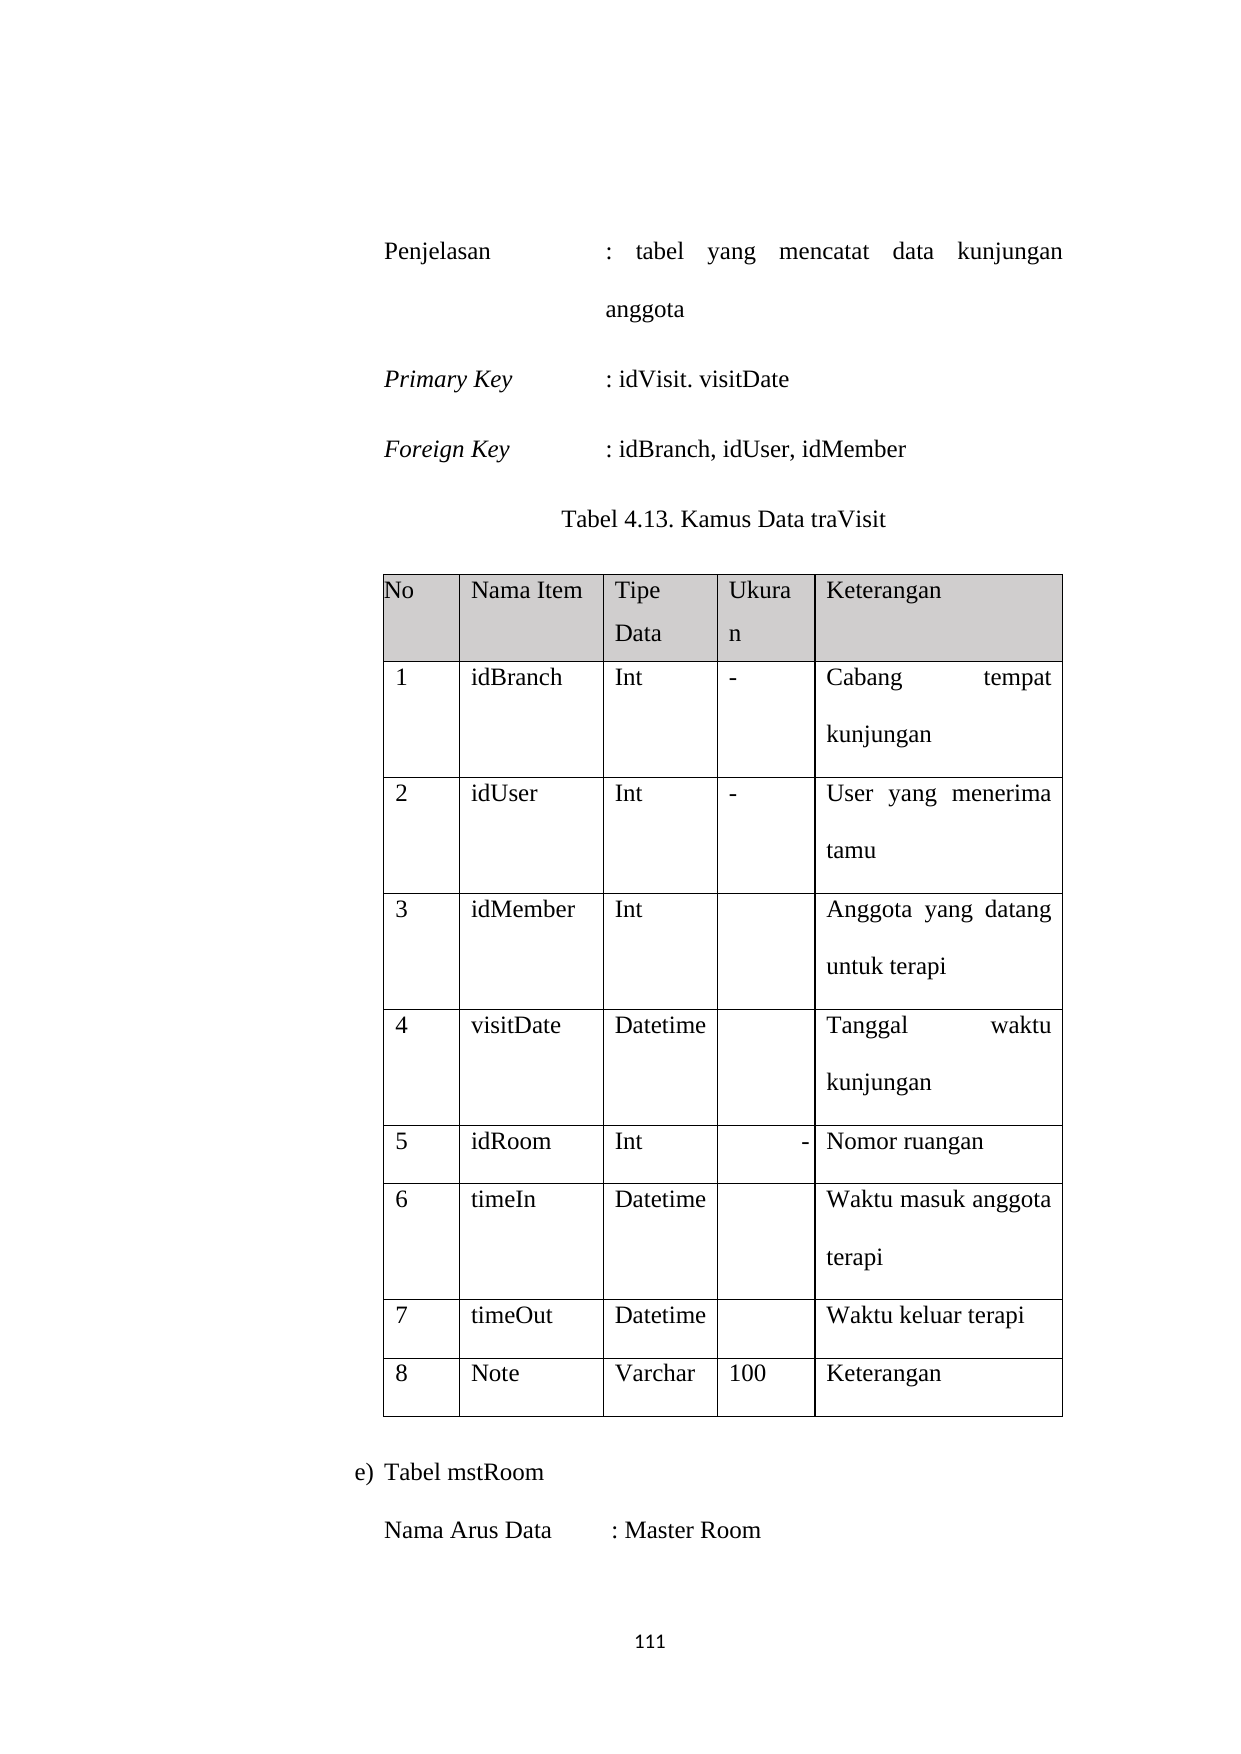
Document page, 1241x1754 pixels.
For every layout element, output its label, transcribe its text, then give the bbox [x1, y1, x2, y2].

table_cell Datetime [604, 1184, 717, 1299]
text Primary Key : idVisit. visitDate [384, 364, 1063, 392]
table_cell 8 [384, 1359, 459, 1416]
table_cell Keterangan [816, 1359, 1062, 1416]
table_cell 7 [384, 1300, 459, 1357]
table_cell idRoom [460, 1126, 603, 1183]
table_cell idMember [460, 894, 603, 1009]
table_cell visitDate [460, 1010, 603, 1125]
text Tabel 4.13. Kamus Data traVisit [384, 504, 1063, 532]
table_cell Datetime [604, 1010, 717, 1125]
table_cell Int [604, 662, 717, 777]
text Foreign Key : idBranch, idUser, idMember [384, 434, 1063, 462]
table_cell [718, 1184, 814, 1299]
table_cell 6 [384, 1184, 459, 1299]
table_cell idBranch [460, 662, 603, 777]
table_cell Int [604, 1126, 717, 1183]
table_cell - [718, 778, 814, 893]
table_header Ukuran [718, 575, 814, 661]
table_cell 1 [384, 662, 459, 777]
table_header Nama Item [460, 575, 603, 661]
table_cell [718, 1126, 814, 1183]
table_cell 100 [718, 1359, 814, 1416]
table_cell idUser [460, 778, 603, 893]
text Penjelasan : tabel yang mencatat data kunjungan anggota [384, 236, 1063, 322]
table_header No [384, 575, 459, 661]
table_cell [718, 1010, 814, 1125]
table_cell Anggota yang datang untuk terapi [816, 894, 1062, 1009]
table_cell - [718, 662, 814, 777]
table_cell Int [604, 778, 717, 893]
table_cell 2 [384, 778, 459, 893]
subtitle Tabel mstRoom [354, 1457, 1063, 1486]
table_cell Note [460, 1359, 603, 1416]
table_cell Int [604, 894, 717, 1009]
table_cell Tanggal waktu kunjungan [816, 1010, 1062, 1125]
table_cell 4 [384, 1010, 459, 1125]
table_cell User yang menerima tamu [816, 778, 1062, 893]
table_cell 5 [384, 1126, 459, 1183]
table_cell Waktu masuk anggota terapi [816, 1184, 1062, 1299]
table_cell Varchar [604, 1359, 717, 1416]
text Nama Arus Data : Master Room [384, 1515, 1063, 1544]
table_header Tipe Data [604, 575, 717, 661]
table_cell [718, 1300, 814, 1357]
table_cell Waktu keluar terapi [816, 1300, 1062, 1357]
table_cell 3 [384, 894, 459, 1009]
table_cell timeIn [460, 1184, 603, 1299]
table_cell Nomor ruangan [816, 1126, 1062, 1183]
table_cell Datetime [604, 1300, 717, 1357]
table_cell [718, 894, 814, 1009]
table_cell timeOut [460, 1300, 603, 1357]
table_header Keterangan [816, 575, 1062, 661]
table_cell Cabang tempat kunjungan [816, 662, 1062, 777]
